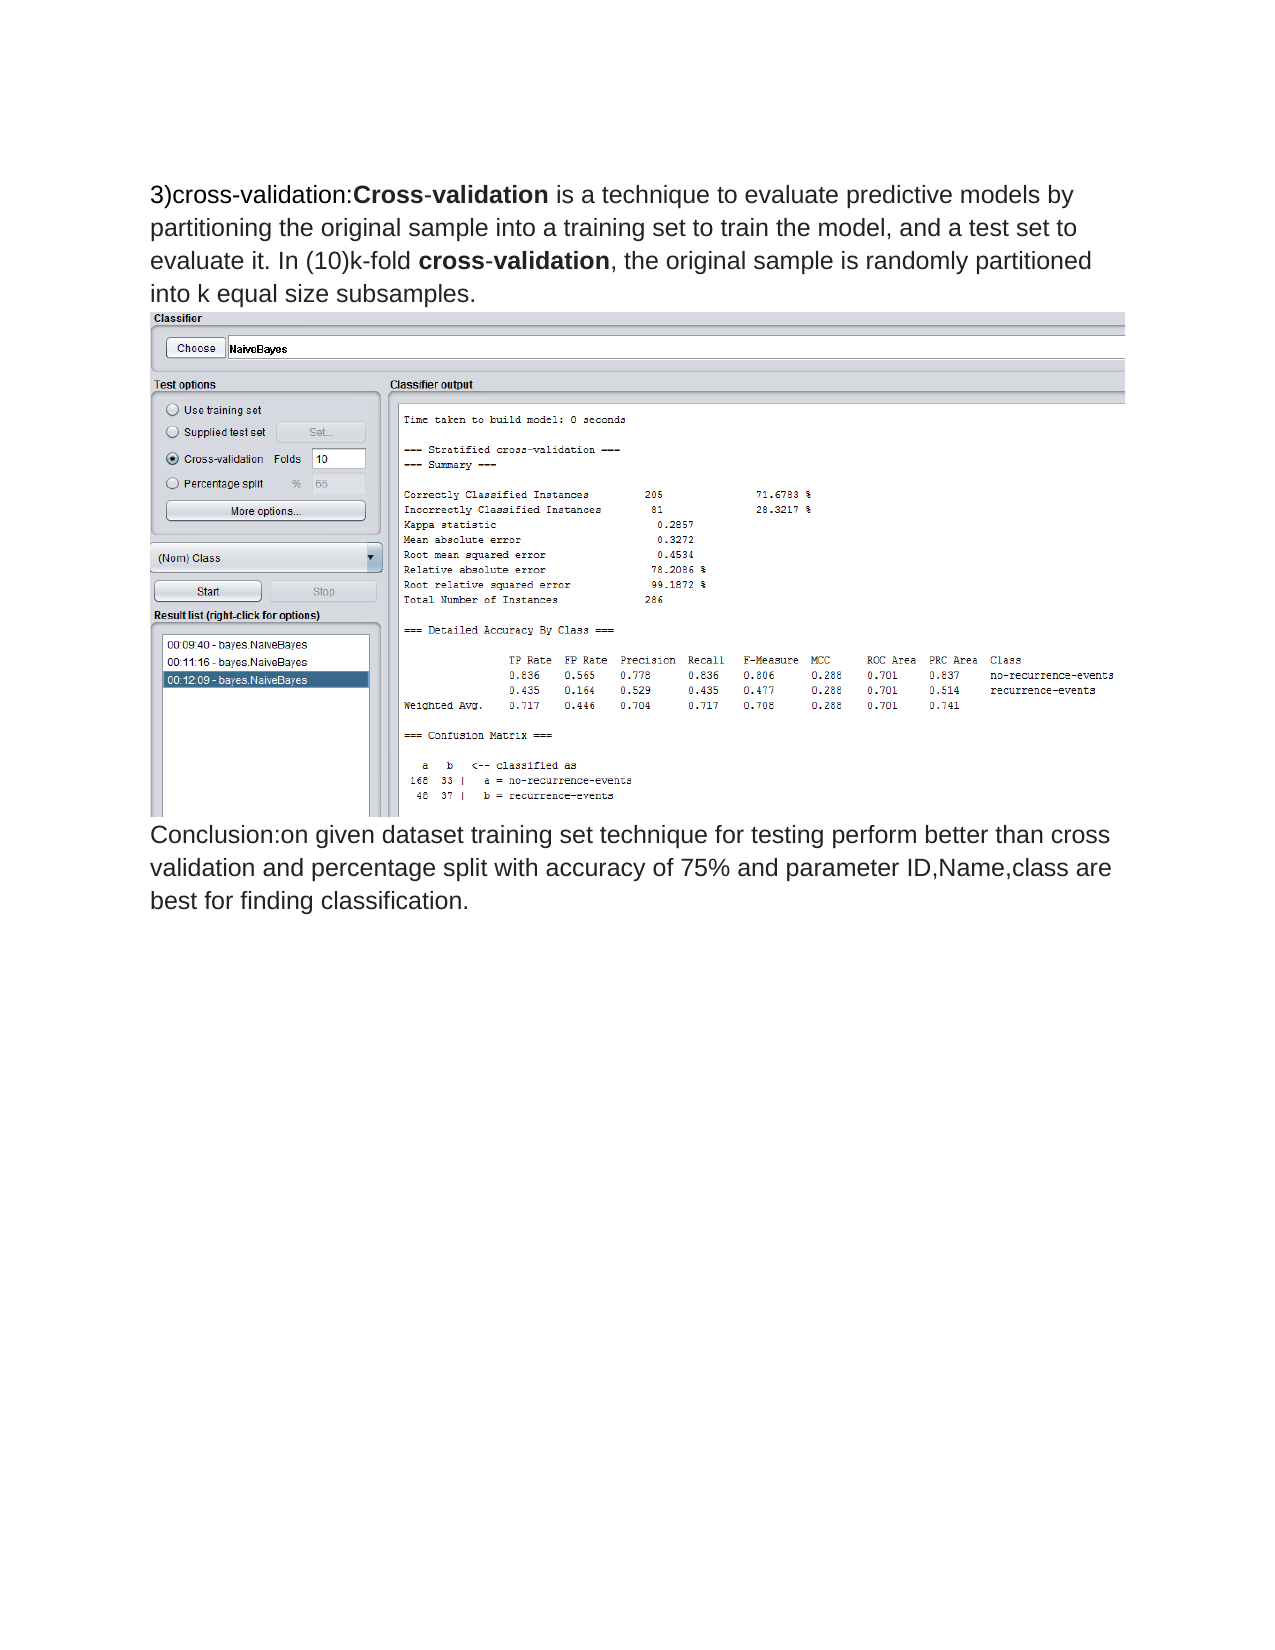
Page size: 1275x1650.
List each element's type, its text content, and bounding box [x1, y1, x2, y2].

text Conclusion:on given dataset training set technique for testing perform better than cross validation and percentage split with accuracy of 75% and parameter ID,Name,class are best for finding classification. [150, 820, 1125, 915]
text 3)cross-validation:Cross-validation is a technique to evaluate predictive models by partitioning the original sample into a training set to train the model, and a test set to evaluate it. In (10)k-fold cross-validation, the original sample is randomly partitioned into k equal size subsamples. [150, 180, 1125, 308]
picture [150, 312, 1125, 817]
